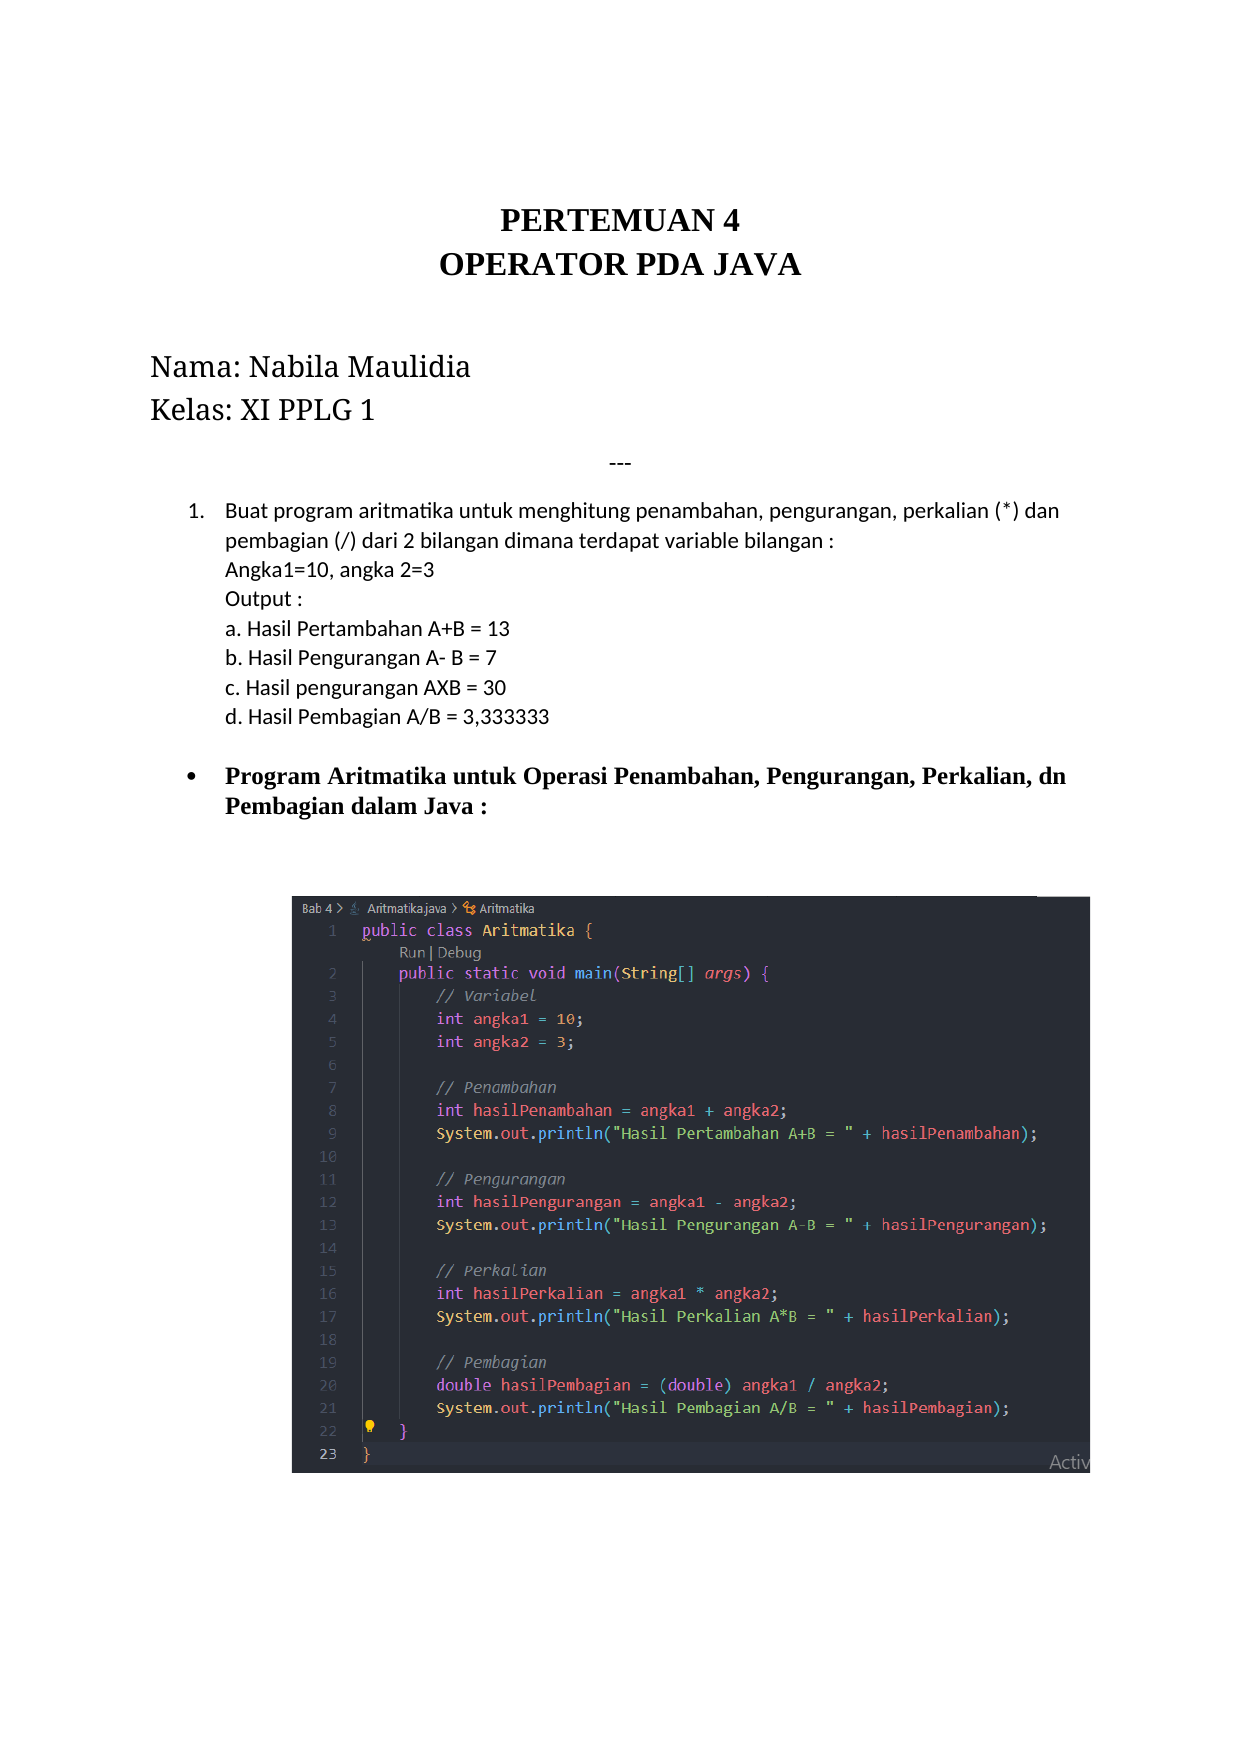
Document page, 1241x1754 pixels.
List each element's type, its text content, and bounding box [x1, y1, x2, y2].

list a. Hasil Pertambahan A+B = 13 [225, 614, 1090, 642]
list c. Hasil pengurangan AXB = 30 [225, 673, 1090, 701]
list Angka1=10, angka 2=3 [225, 555, 1090, 583]
list Buat program aritmatika untuk menghitung penambahan, pengurangan, perkalian (*) dan pembagian (/) dari 2 bilangan dimana terdapat variable bilangan : [187, 496, 1090, 554]
list Output : [225, 584, 1090, 612]
list Program Aritmatika untuk Operasi Penambahan, Pengurangan, Perkalian, dn Pembagian dalam Java : [187, 761, 1090, 819]
text --- [150, 447, 1090, 478]
list b. Hasil Pengurangan A- B = 7 [225, 643, 1090, 671]
subtitle PERTEMUAN 4 OPERATOR PDA JAVA [150, 200, 1090, 282]
picture [291, 896, 1091, 1473]
text Nama: Nabila Maulidia Kelas: XI PPLG 1 [150, 347, 1090, 428]
list d. Hasil Pembagian A/B = 3,333333 [225, 702, 1090, 730]
